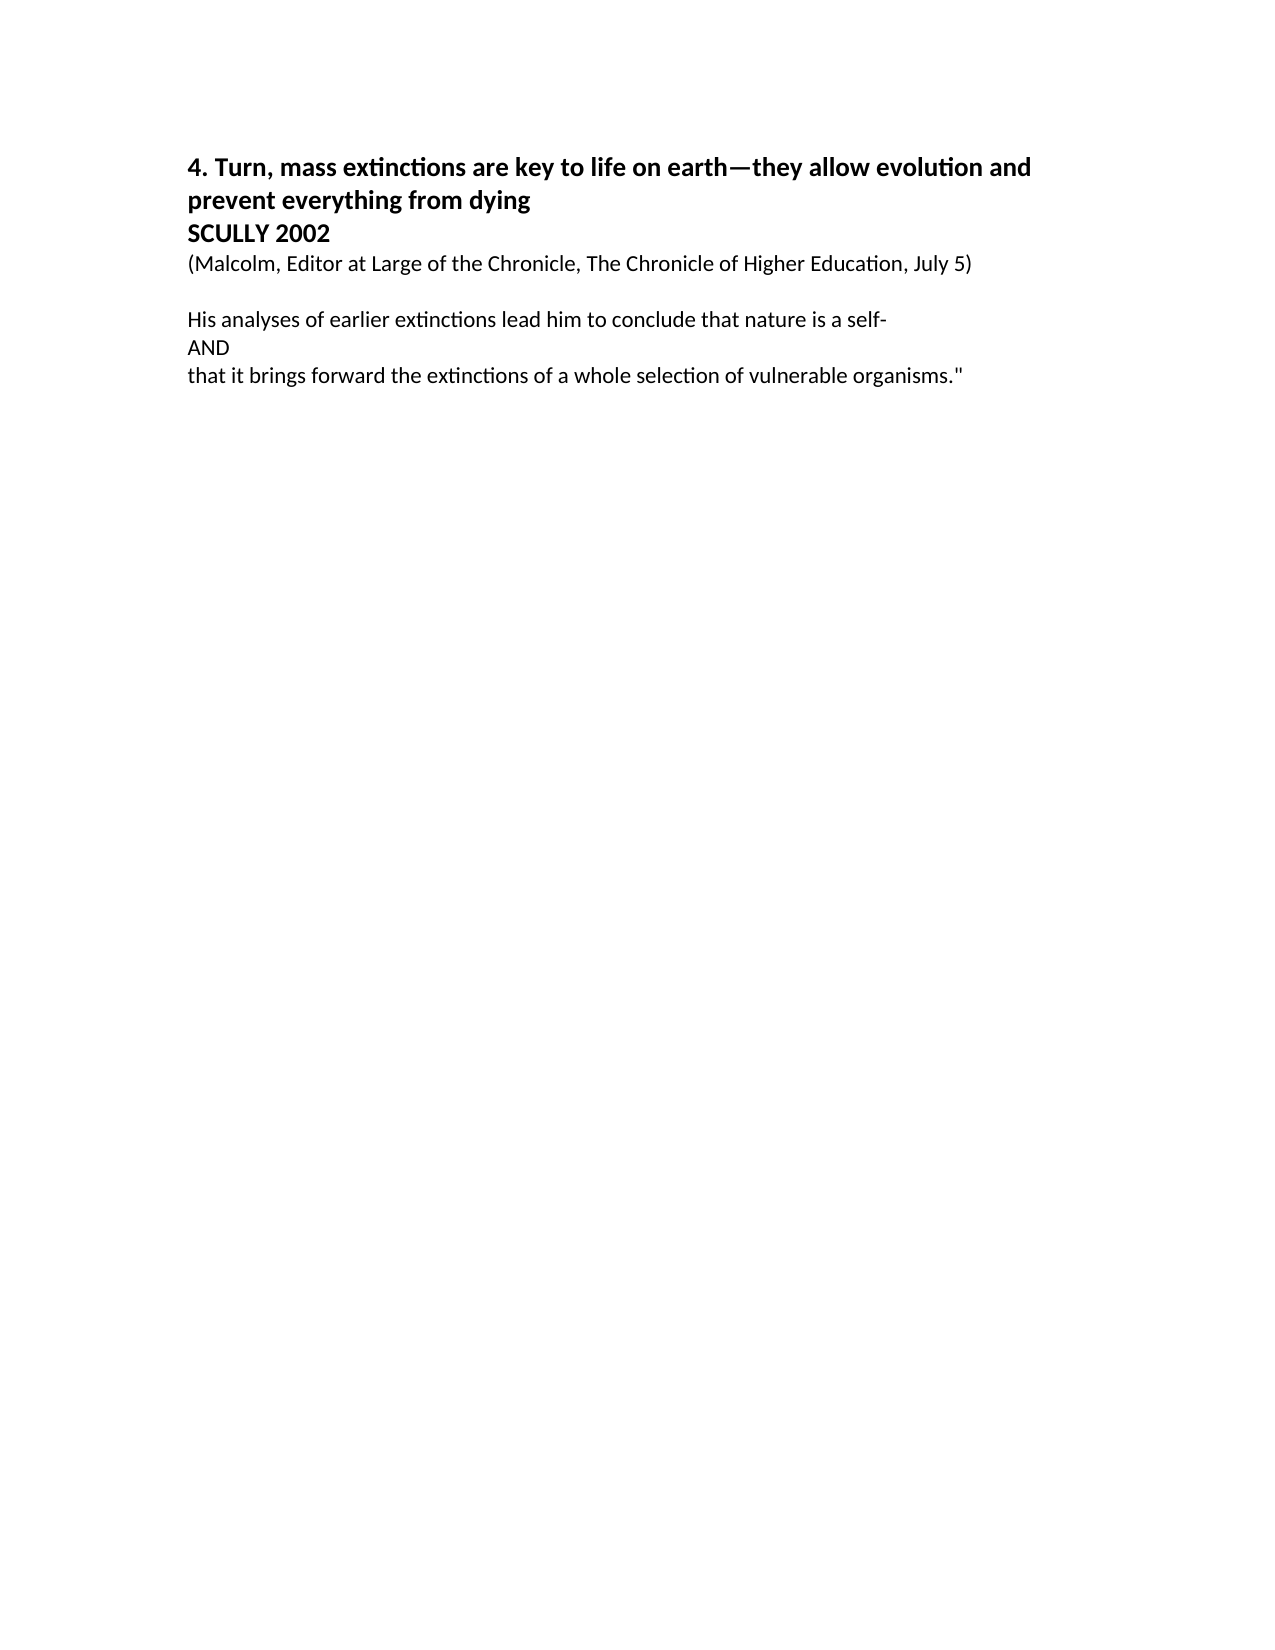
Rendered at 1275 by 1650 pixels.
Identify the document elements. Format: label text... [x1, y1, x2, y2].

text (Malcolm, Editor at Large of the Chronicle, The Chronicle of Higher Education, July 5) [187, 249, 1087, 277]
text SCULLY 2002 [187, 216, 1087, 249]
text that it brings forward the extinctions of a whole selection of vulnerable organisms." [187, 361, 1087, 389]
subtitle 4. Turn, mass extinctions are key to life on earth—they allow evolution and prevent everything from dying [187, 150, 1087, 216]
text AND [187, 333, 1087, 361]
text His analyses of earlier extinctions lead him to conclude that nature is a self- [187, 305, 1087, 333]
